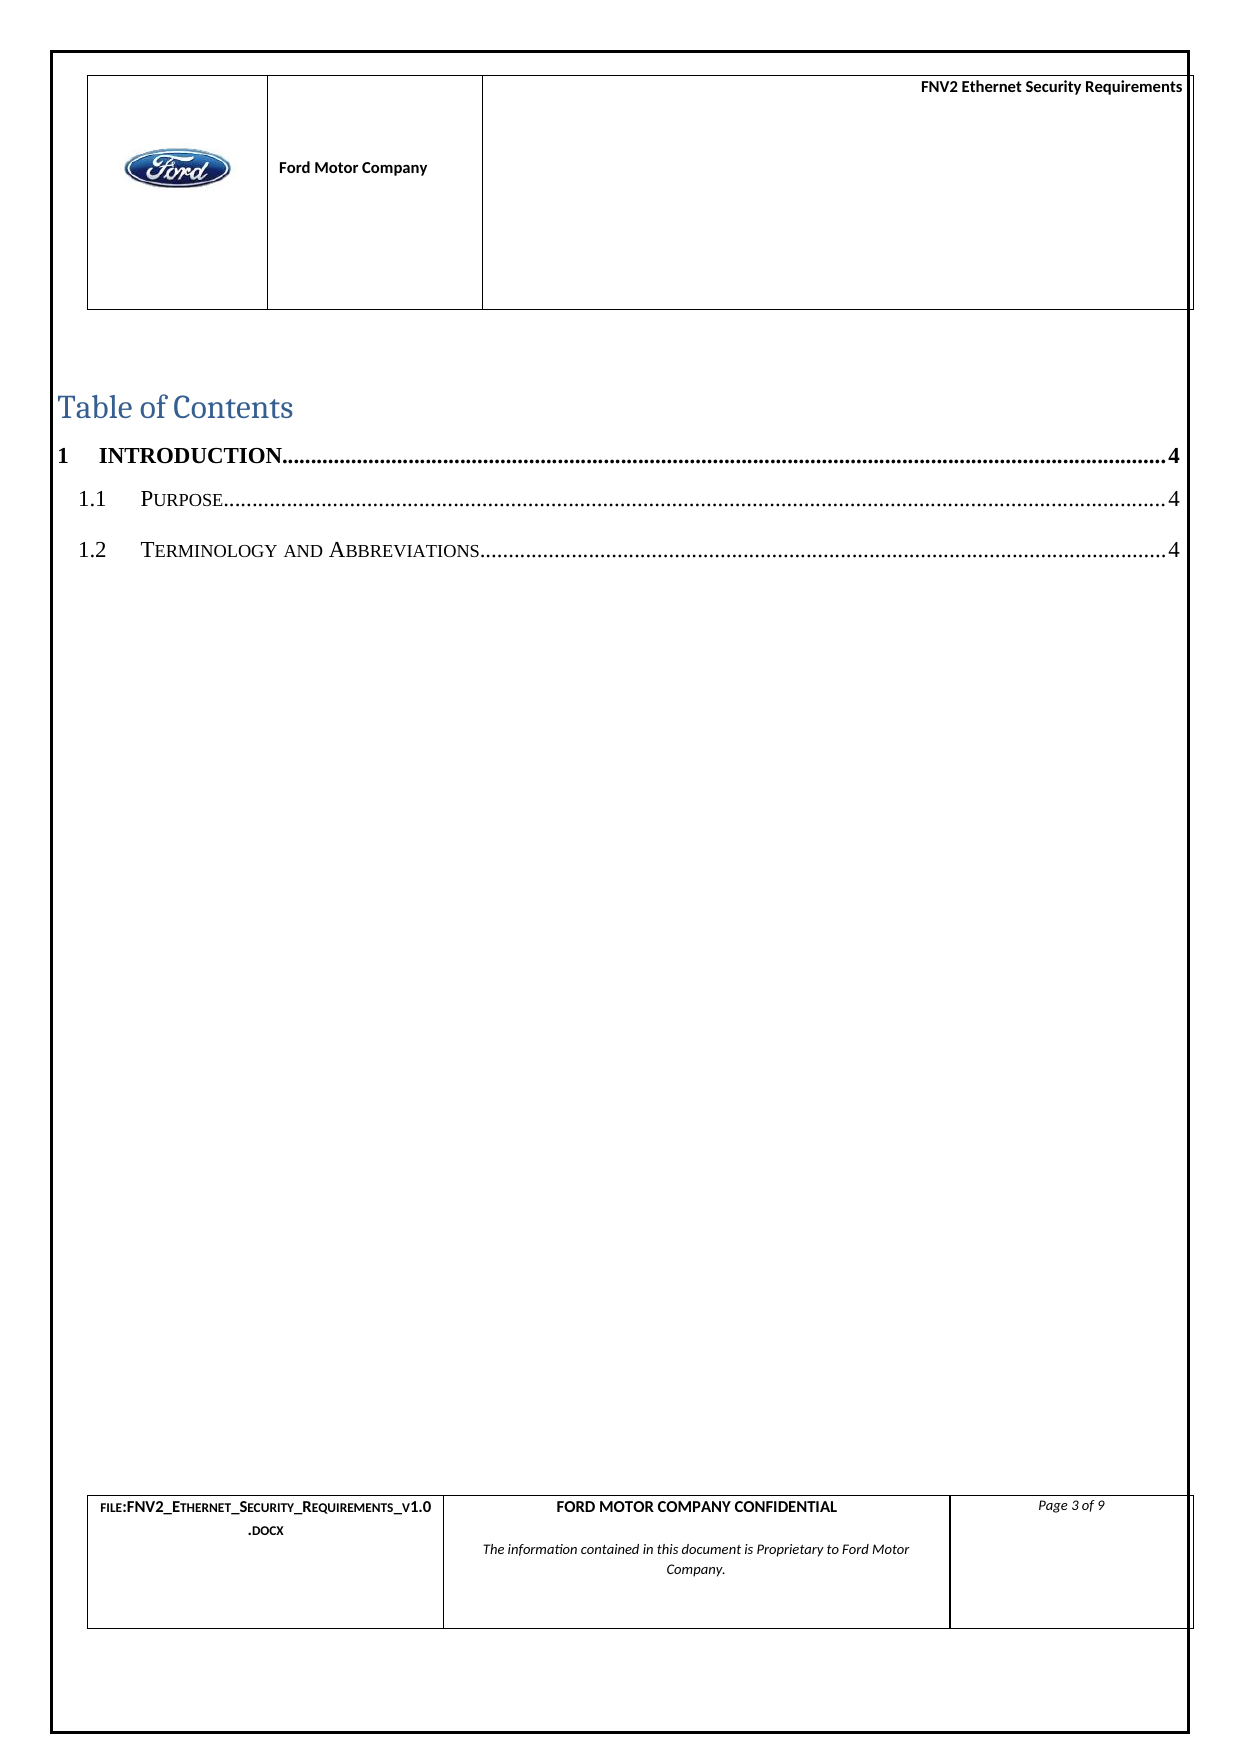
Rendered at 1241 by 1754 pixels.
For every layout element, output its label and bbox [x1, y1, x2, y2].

picture [112, 135, 244, 201]
